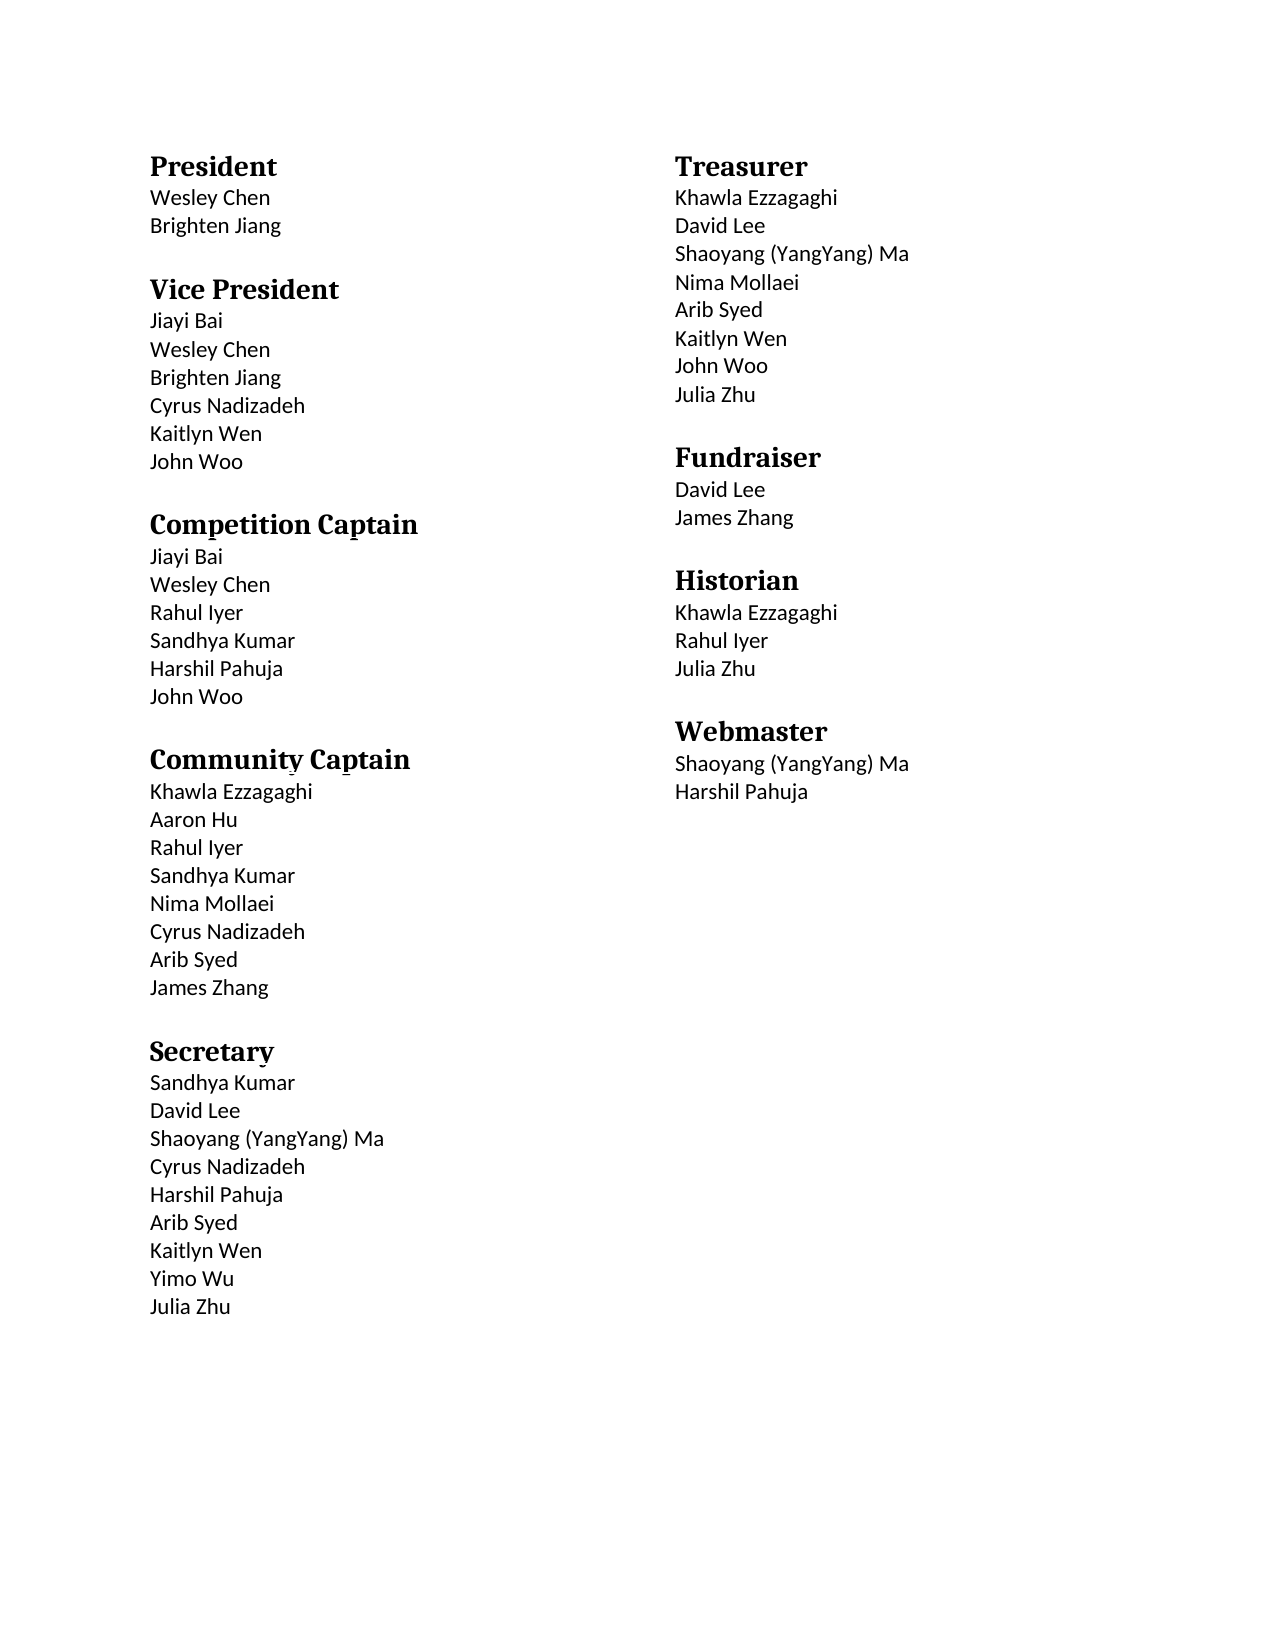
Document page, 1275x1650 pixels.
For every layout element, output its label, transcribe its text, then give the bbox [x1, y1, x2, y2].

text John Woo [150, 682, 600, 710]
text Julia Zhu [150, 1292, 600, 1321]
text Shaoyang (YangYang) Ma [675, 239, 1125, 268]
text Harshil Pahuja [150, 1180, 600, 1208]
text John Woo [675, 352, 1125, 380]
text Wesley Chen [150, 335, 600, 363]
text Brighten Jiang [150, 212, 600, 239]
text John Woo [150, 447, 600, 475]
text Historian [675, 564, 1125, 598]
text Arib Syed [150, 945, 600, 973]
text James Zhang [150, 973, 600, 1001]
text Jiayi Bai [150, 542, 600, 570]
text Wesley Chen [150, 183, 600, 212]
text Yimo Wu [150, 1264, 600, 1292]
text Rahul Iyer [150, 598, 600, 626]
text Nima Mollaei [150, 889, 600, 917]
text Shaoyang (YangYang) Ma [150, 1124, 600, 1152]
text Khawla Ezzagaghi [150, 777, 600, 805]
text Arib Syed [675, 296, 1125, 324]
text Webmaster [675, 716, 1125, 749]
text Brighten Jiang [150, 363, 600, 391]
text Julia Zhu [675, 380, 1125, 408]
text Khawla Ezzagaghi [675, 598, 1125, 626]
text David Lee [675, 475, 1125, 503]
text Sandhya Kumar [150, 1068, 600, 1096]
text Vice President [150, 273, 600, 307]
text Jiayi Bai [150, 307, 600, 335]
text Fundraiser [675, 441, 1125, 475]
text Competition Captain [150, 508, 600, 542]
text Julia Zhu [675, 654, 1125, 682]
text Rahul Iyer [150, 833, 600, 861]
text Kaitlyn Wen [675, 324, 1125, 352]
text Rahul Iyer [675, 626, 1125, 654]
text Aaron Hu [150, 805, 600, 833]
text Kaitlyn Wen [150, 419, 600, 447]
text Harshil Pahuja [675, 777, 1125, 805]
text Nima Mollaei [675, 268, 1125, 296]
text Treasurer [675, 150, 1125, 183]
text David Lee [150, 1096, 600, 1124]
text Sandhya Kumar [150, 626, 600, 654]
text Wesley Chen [150, 570, 600, 598]
text Secretary [150, 1035, 600, 1068]
text Arib Syed [150, 1208, 600, 1236]
text Khawla Ezzagaghi [675, 183, 1125, 212]
text Kaitlyn Wen [150, 1236, 600, 1264]
text James Zhang [675, 503, 1125, 531]
text Cyrus Nadizadeh [150, 1152, 600, 1180]
text Cyrus Nadizadeh [150, 391, 600, 419]
text Community Captain [150, 743, 600, 777]
text Harshil Pahuja [150, 654, 600, 682]
text President [150, 150, 600, 183]
text Shaoyang (YangYang) Ma [675, 749, 1125, 777]
text Sandhya Kumar [150, 861, 600, 889]
text Cyrus Nadizadeh [150, 917, 600, 945]
text David Lee [675, 212, 1125, 239]
